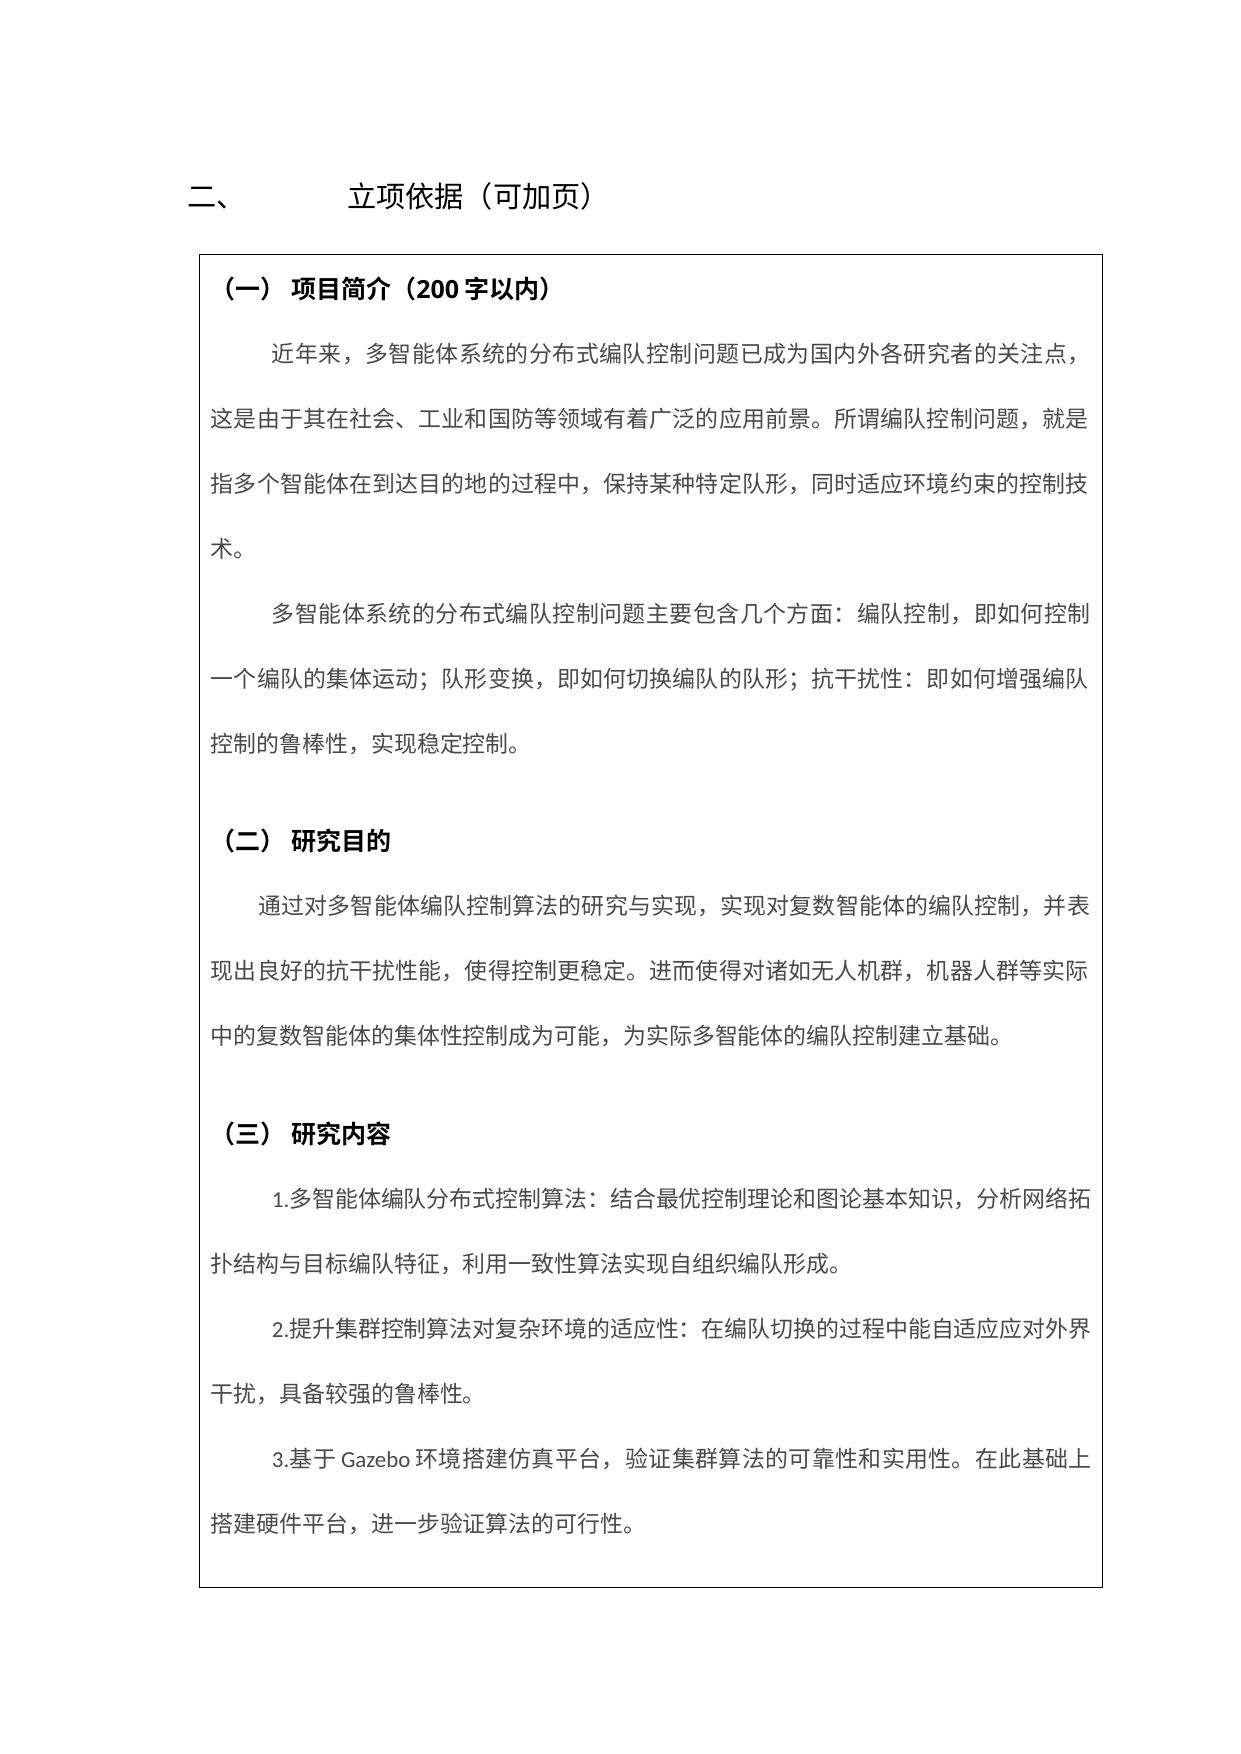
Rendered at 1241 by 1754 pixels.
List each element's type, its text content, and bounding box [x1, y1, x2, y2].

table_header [200, 255, 1102, 1587]
list 立项依据（可加页） [187, 162, 994, 227]
